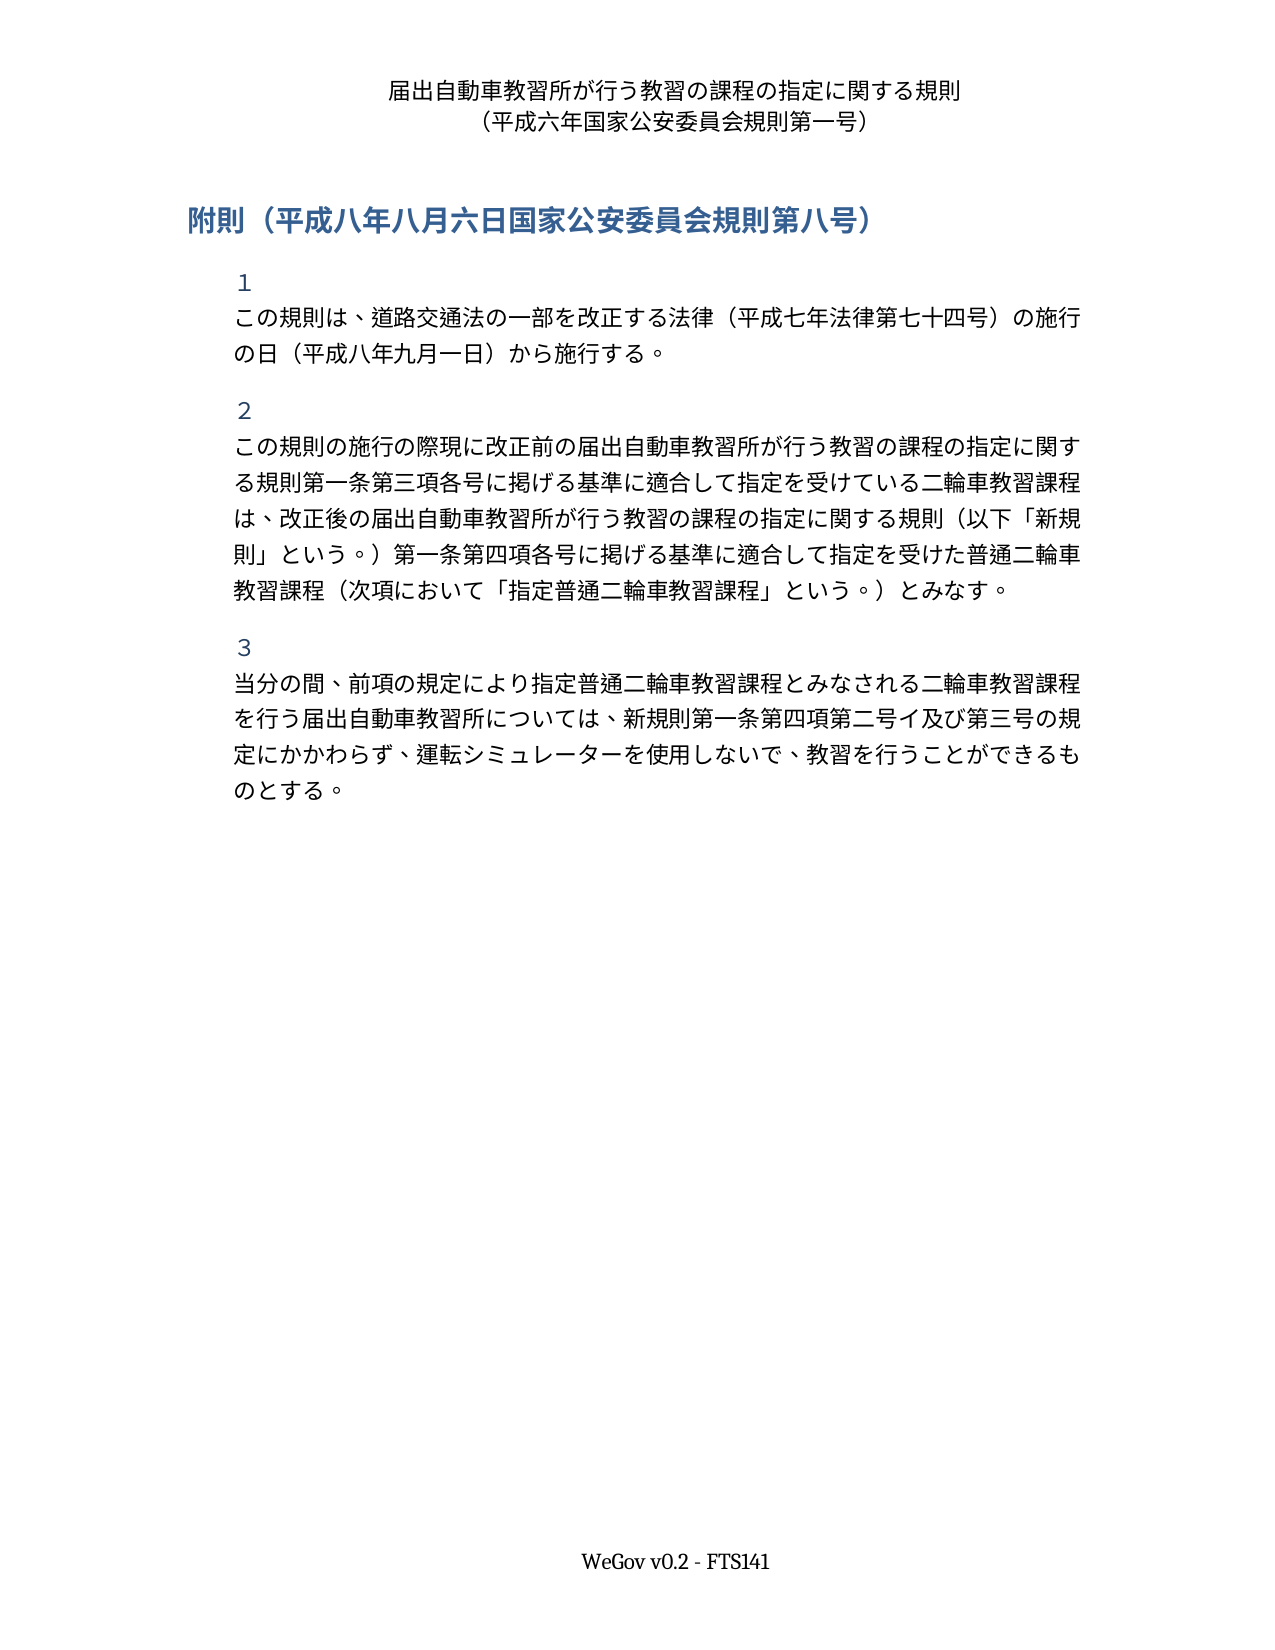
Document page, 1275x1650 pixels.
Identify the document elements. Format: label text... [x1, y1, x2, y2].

subtitle ２ [233, 395, 1087, 426]
subtitle 附則（平成八年八月六日国家公安委員会規則第八号） [187, 200, 1087, 240]
text この規則は、道路交通法の一部を改正する法律（平成七年法律第七十四号）の施行の日（平成八年九月一日）から施行する。 [233, 302, 1087, 369]
subtitle １ [233, 266, 1087, 298]
subtitle ３ [233, 632, 1087, 663]
text この規則の施行の際現に改正前の届出自動車教習所が行う教習の課程の指定に関する規則第一条第三項各号に掲げる基準に適合して指定を受けている二輪車教習課程は、改正後の届出自動車教習所が行う教習の課程の指定に関する規則（以下「新規則」という。）第一条第四項各号に掲げる基準に適合して指定を受けた普通二輪車教習課程（次項において「指定普通二輪車教習課程」という。）とみなす。 [233, 431, 1087, 606]
text 当分の間、前項の規定により指定普通二輪車教習課程とみなされる二輪車教習課程を行う届出自動車教習所については、新規則第一条第四項第二号イ及び第三号の規定にかかわらず、運転シミュレーターを使用しないで、教習を行うことができるものとする。 [233, 667, 1087, 807]
